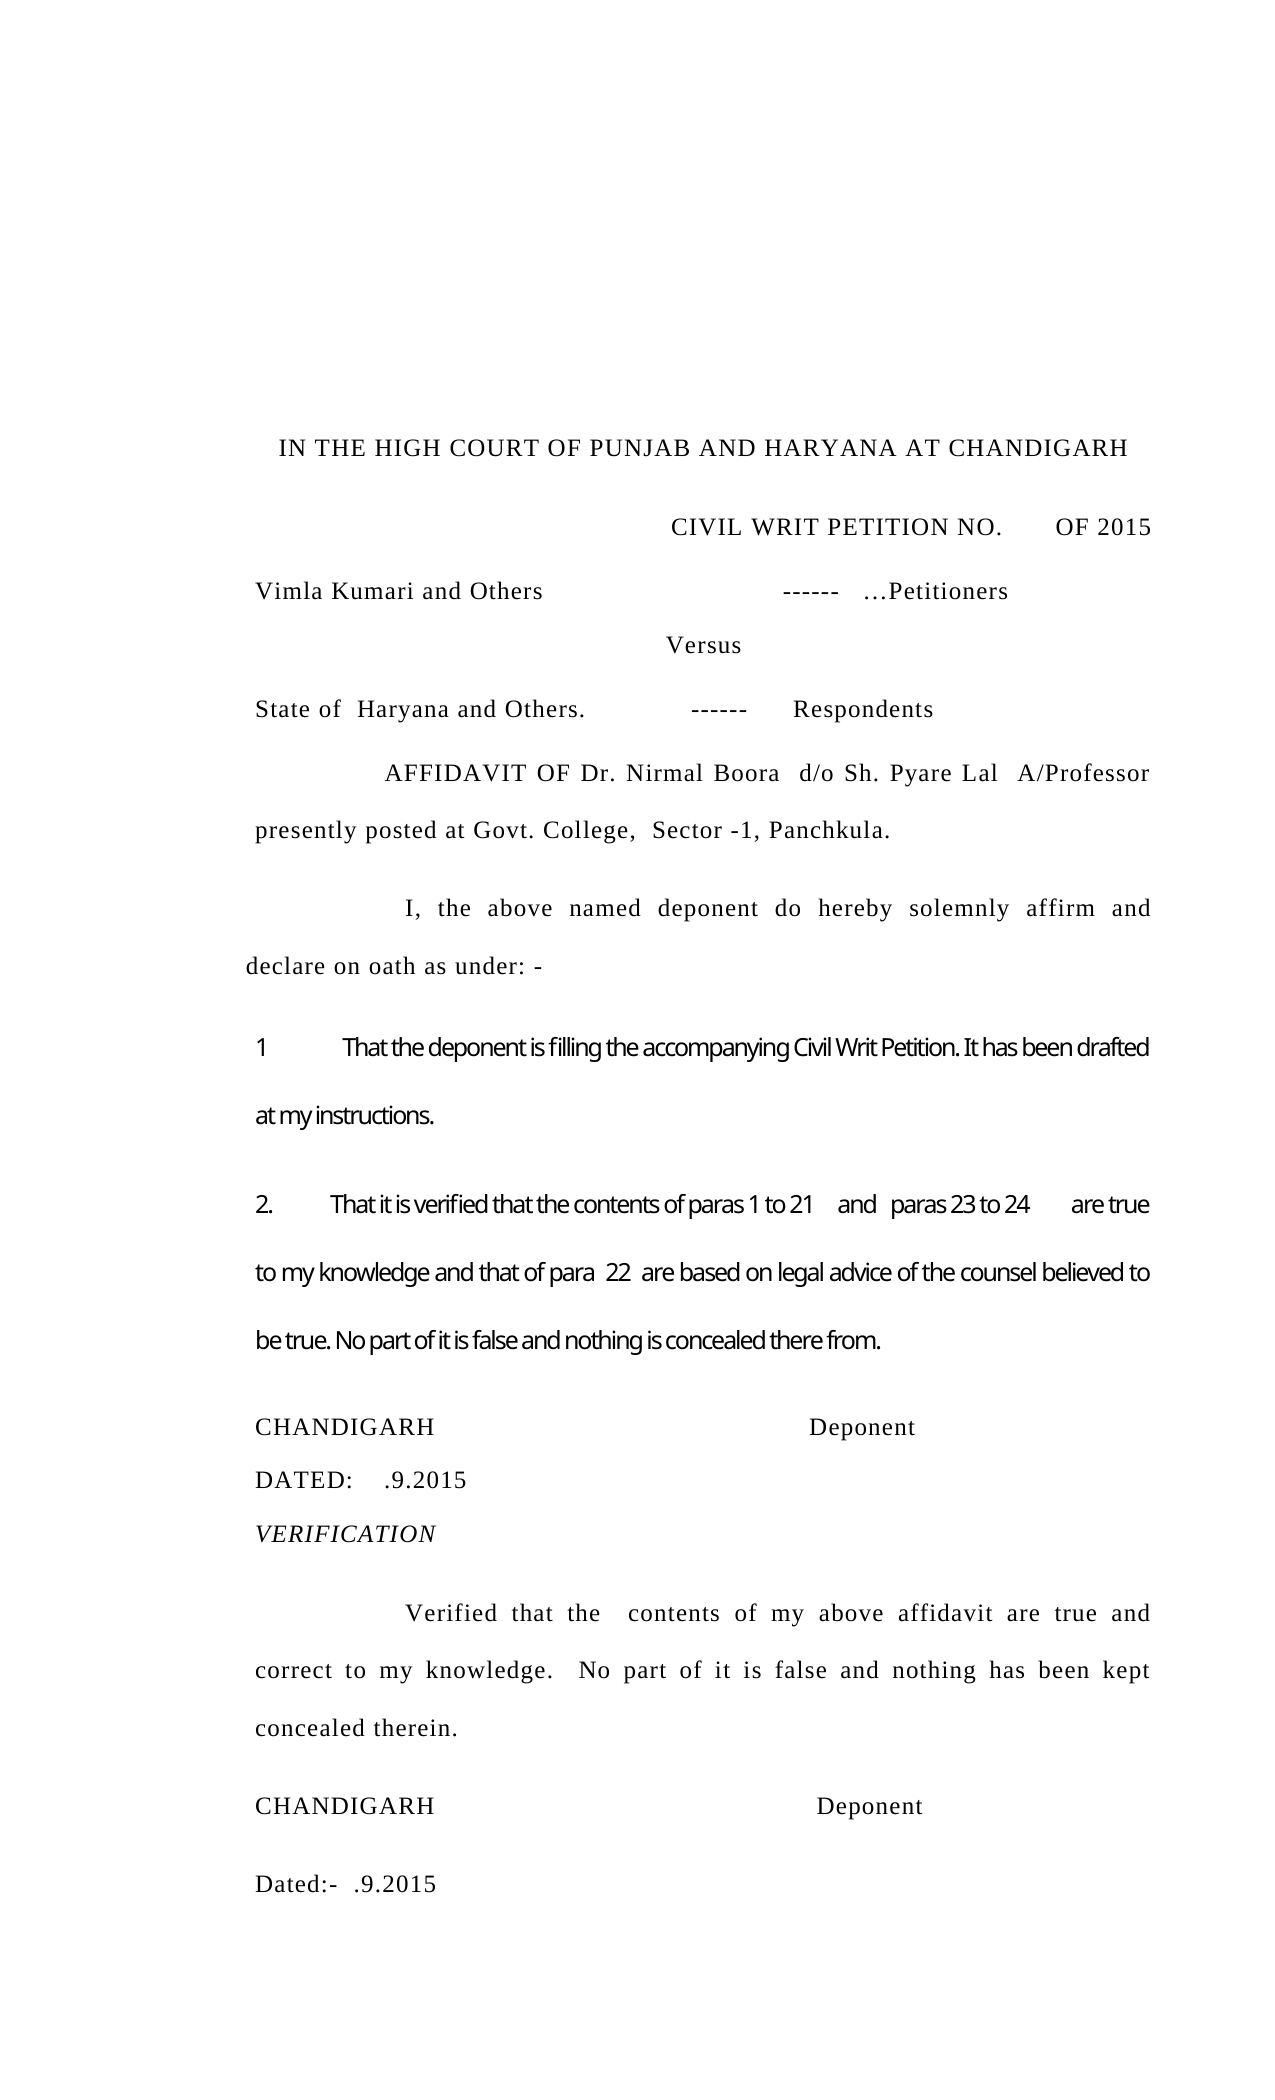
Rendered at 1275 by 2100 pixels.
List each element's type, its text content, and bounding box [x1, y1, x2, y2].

text State of Haryana and Others. ------ Respondents [255, 694, 1152, 722]
text CIVIL WRIT PETITION NO. OF 2015 [255, 512, 1152, 541]
text Verified that the contents of my above affidavit are true and correct to my knowledge. No part of it is false and nothing has been kept concealed therein. [255, 1598, 1152, 1741]
text 2. That it is verified that the contents of paras 1 to 21 and paras 23 to 24 are true to my knowledge and that of para 22 are based on legal advice of the counsel believed to be true. No part of it is false and nothing is concealed there from. [255, 1186, 1152, 1357]
text Vimla Kumari and Others ------ …Petitioners [255, 576, 1152, 604]
text Versus [255, 630, 1152, 658]
text AFFIDAVIT OF Dr. Nirmal Boora d/o Sh. Pyare Lal A/Professor presently posted at Govt. College, Sector -1, Panchkula. [255, 758, 1152, 844]
text VERIFICATION [255, 1519, 1152, 1548]
text DATED: .9.2015 [255, 1465, 1152, 1494]
text 1 That the deponent is filling the accompanying Civil Writ Petition. It has been drafted at my instructions. [255, 1029, 1152, 1131]
text Dated:- .9.2015 [255, 1869, 1152, 1898]
text CHANDIGARH Deponent [255, 1791, 1152, 1820]
text CHANDIGARH Deponent [255, 1412, 1152, 1440]
text IN THE HIGH COURT OF PUNJAB AND ANA AT CHANDIGARH [255, 433, 1152, 462]
text I, the above named deponent do hereby solemnly affirm and declare on oath as under: - [246, 893, 1152, 980]
